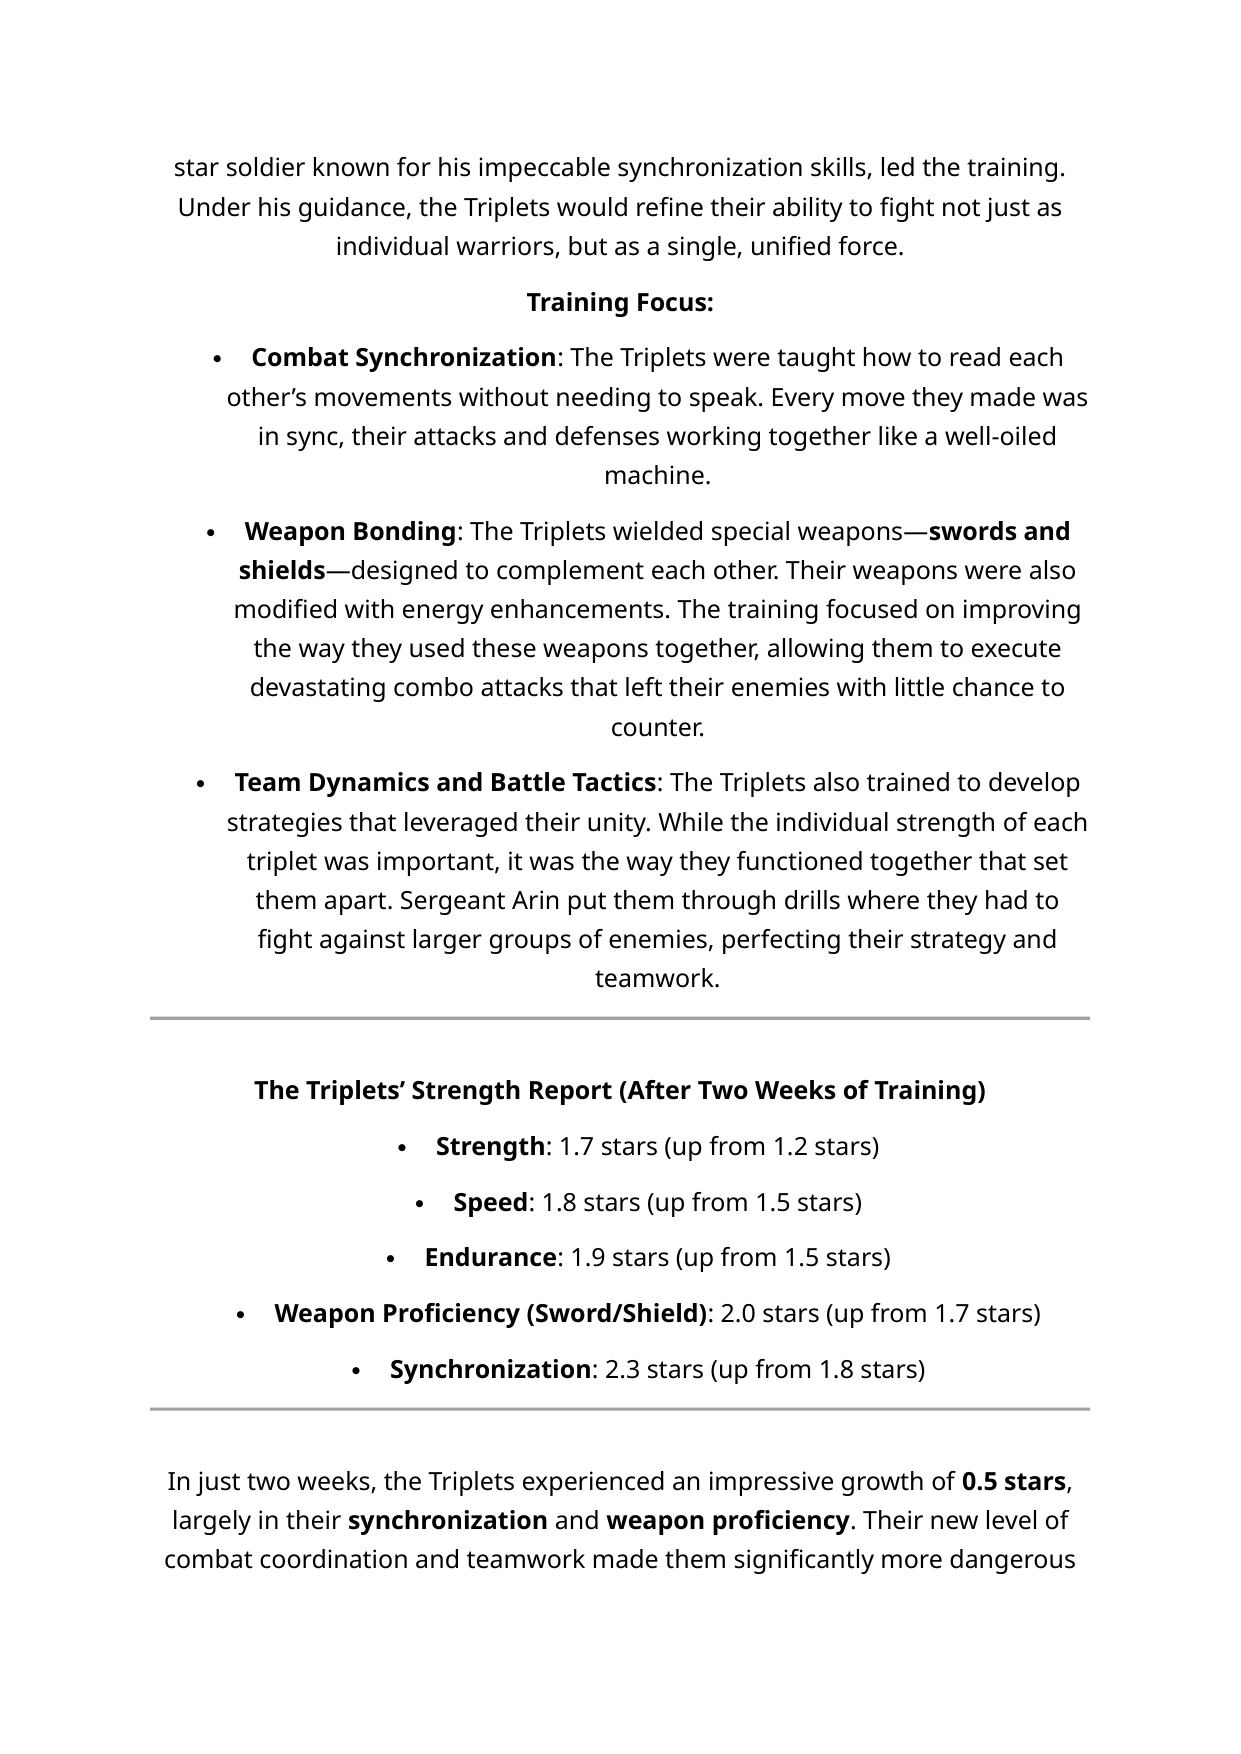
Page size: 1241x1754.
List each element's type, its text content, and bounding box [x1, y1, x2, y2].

list Weapon Bonding: The Triplets wielded special weapons—swords and shields—designed to complement each other. Their weapons were also modified with energy enhancements. The training focused on improving the way they used these weapons together, allowing them to execute devastating combo attacks that left their enemies with little chance to counter. [187, 513, 1090, 743]
list Strength: 1.7 stars (up from 1.2 stars) [187, 1128, 1090, 1162]
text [150, 1463, 1090, 1576]
list Endurance: 1.9 stars (up from 1.5 stars) [187, 1240, 1090, 1274]
list Team Dynamics and Battle Tactics: The Triplets also trained to develop strategies that leveraged their unity. While the individual strength of each triplet was important, it was the way they functioned together that set them apart. Sergeant Arin put them through drills where they had to fight against larger groups of enemies, perfecting their strategy and teamwork. [187, 765, 1090, 995]
list Speed: 1.8 stars (up from 1.5 stars) [187, 1184, 1090, 1218]
text The Triplets’ Strength Report (After Two Weeks of Training) [150, 1072, 1090, 1107]
list Combat Synchronization: The Triplets were taught how to read each other’s movements without needing to speak. Every move they made was in sync, their attacks and defenses working together like a well-oiled machine. [187, 340, 1090, 492]
list Synchronization: 2.3 stars (up from 1.8 stars) [187, 1352, 1090, 1386]
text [150, 150, 1090, 262]
text Training Focus: [150, 284, 1090, 318]
list Weapon Proficiency (Sword/Shield): 2.0 stars (up from 1.7 stars) [187, 1296, 1090, 1330]
